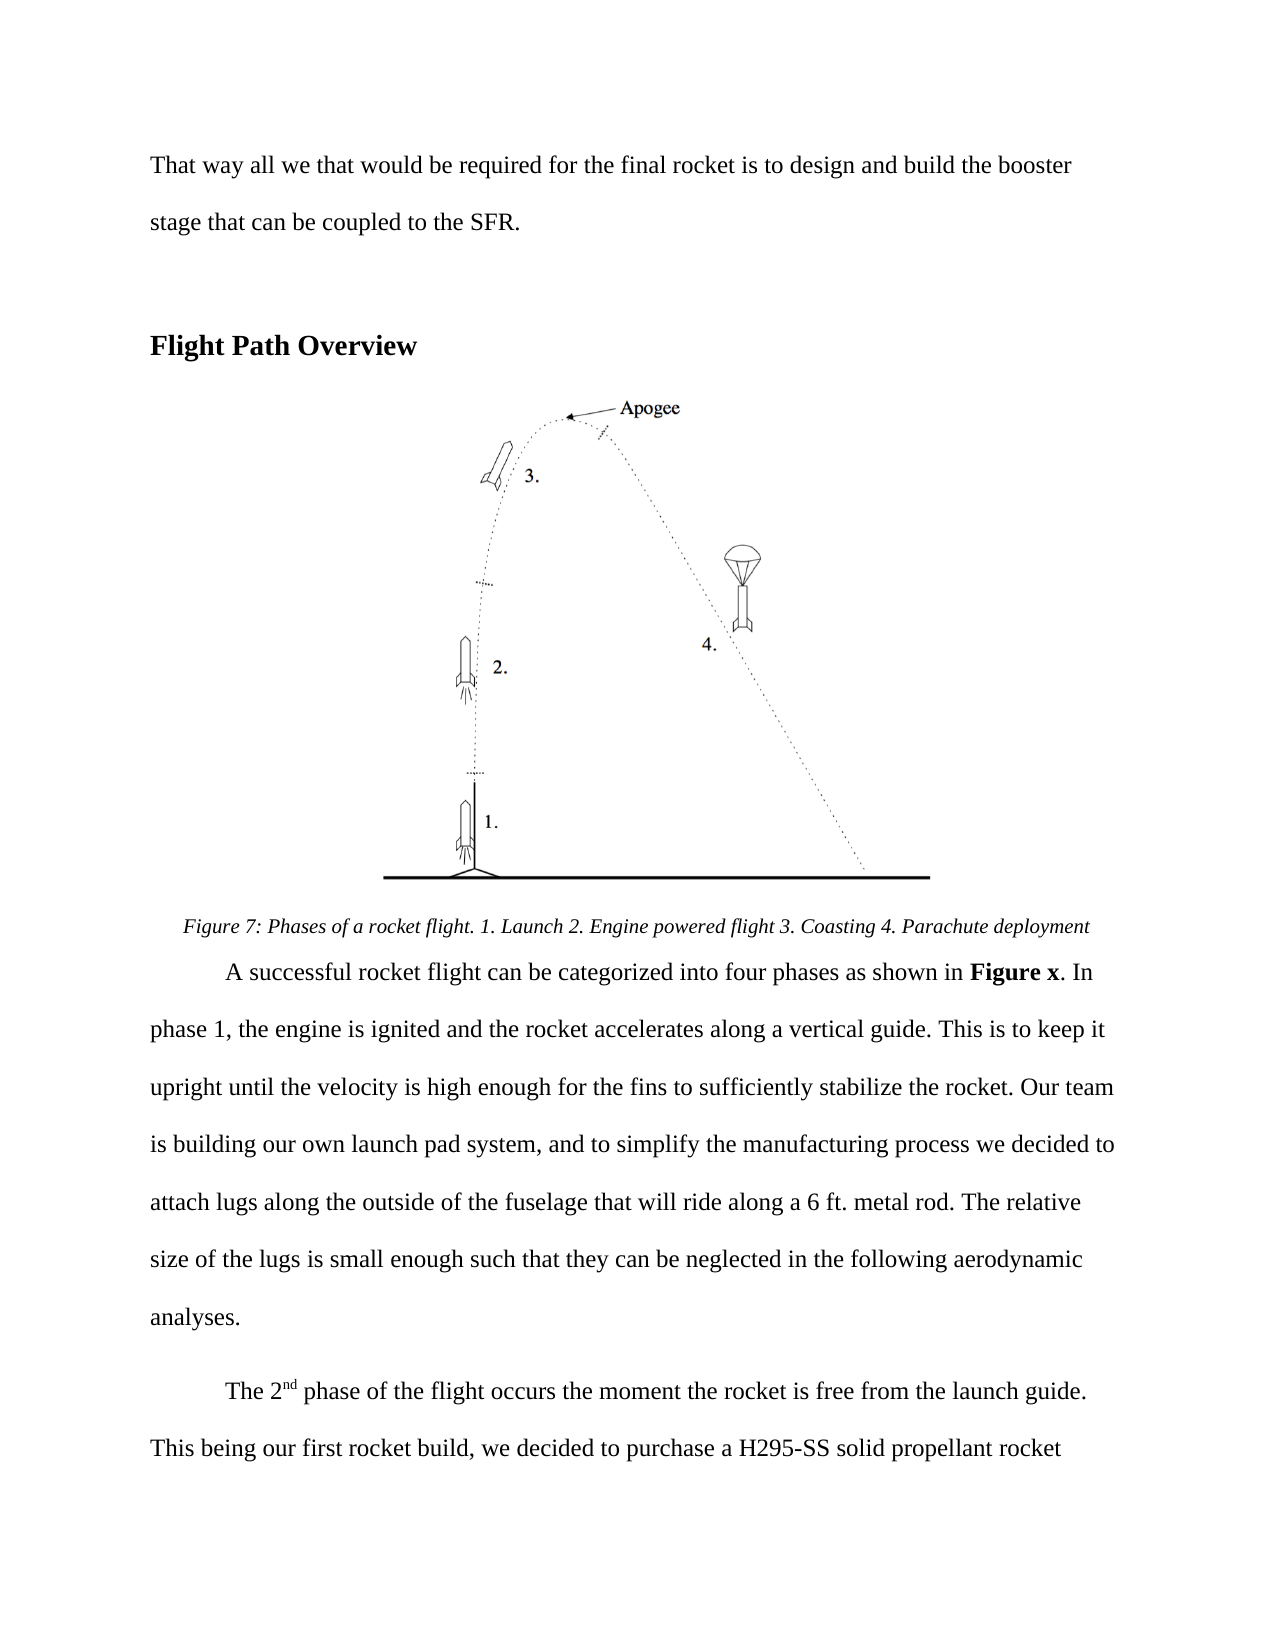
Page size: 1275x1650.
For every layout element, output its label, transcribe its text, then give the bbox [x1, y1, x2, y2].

text Flight Path Overview [150, 328, 1125, 362]
text Figure 7: Phases of a rocket flight. 1. Launch 2. Engine powered flight 3. Coasting 4. Parachute deployment [150, 914, 1125, 938]
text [150, 150, 1125, 236]
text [150, 1376, 1125, 1462]
text A successful rocket flight can be categorized into four phases as shown in Figure x. In phase 1, the engine is ignited and the rocket accelerates along a vertical guide. This is to keep it upright until the velocity is high enough for the fins to sufficiently stabilize the rocket. Our team is building our own launch pad system, and to simplify the manufacturing process we decided to attach lugs along the outside of the fuselage that will ride along a 6 ft. metal rod. The relative size of the lugs is small enough such that they can be neglected in the following aerodynamic analyses. [150, 957, 1125, 1331]
picture [318, 381, 957, 896]
